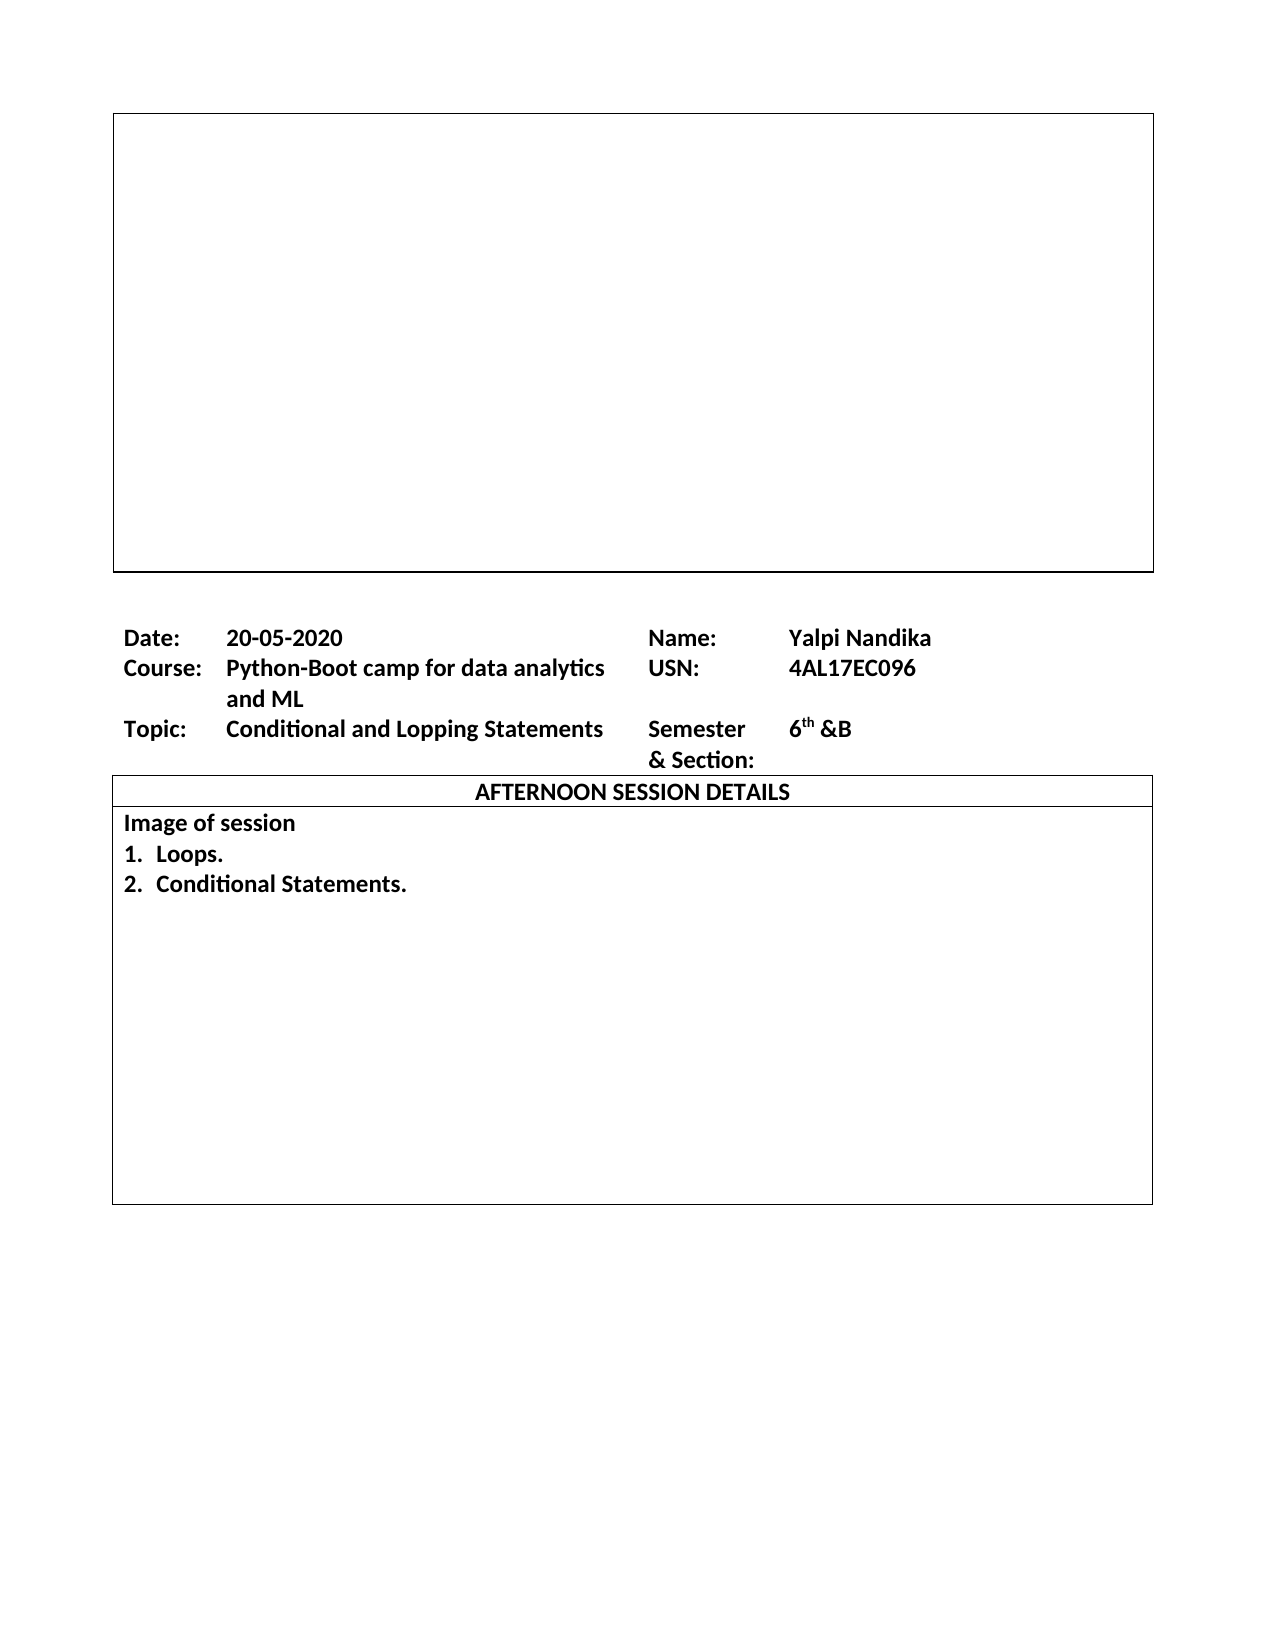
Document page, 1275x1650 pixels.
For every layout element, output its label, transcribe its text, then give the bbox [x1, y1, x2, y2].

table_cell Topic: [113, 714, 215, 774]
table_cell Conditional and Lopping Statements [215, 714, 637, 774]
table_cell 6th &B [778, 714, 1161, 774]
table_cell Course: [113, 653, 215, 713]
table_header 20-05-2020 [215, 622, 637, 652]
table_header Yalpi Nandika [778, 622, 1161, 652]
table_cell AFTERNOON SESSION DETAILS [113, 776, 1152, 806]
table_header Name: [637, 622, 778, 652]
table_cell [114, 114, 1153, 571]
table_cell Python-Boot camp for data analytics and ML [215, 653, 637, 713]
table_cell Image of session Loops. Conditional Statements. [113, 807, 1152, 1204]
table_header Date: [113, 622, 215, 652]
table_cell Semester & Section: [637, 714, 778, 774]
table_cell USN: [637, 653, 778, 713]
table_cell 4AL17EC096 [778, 653, 1161, 713]
